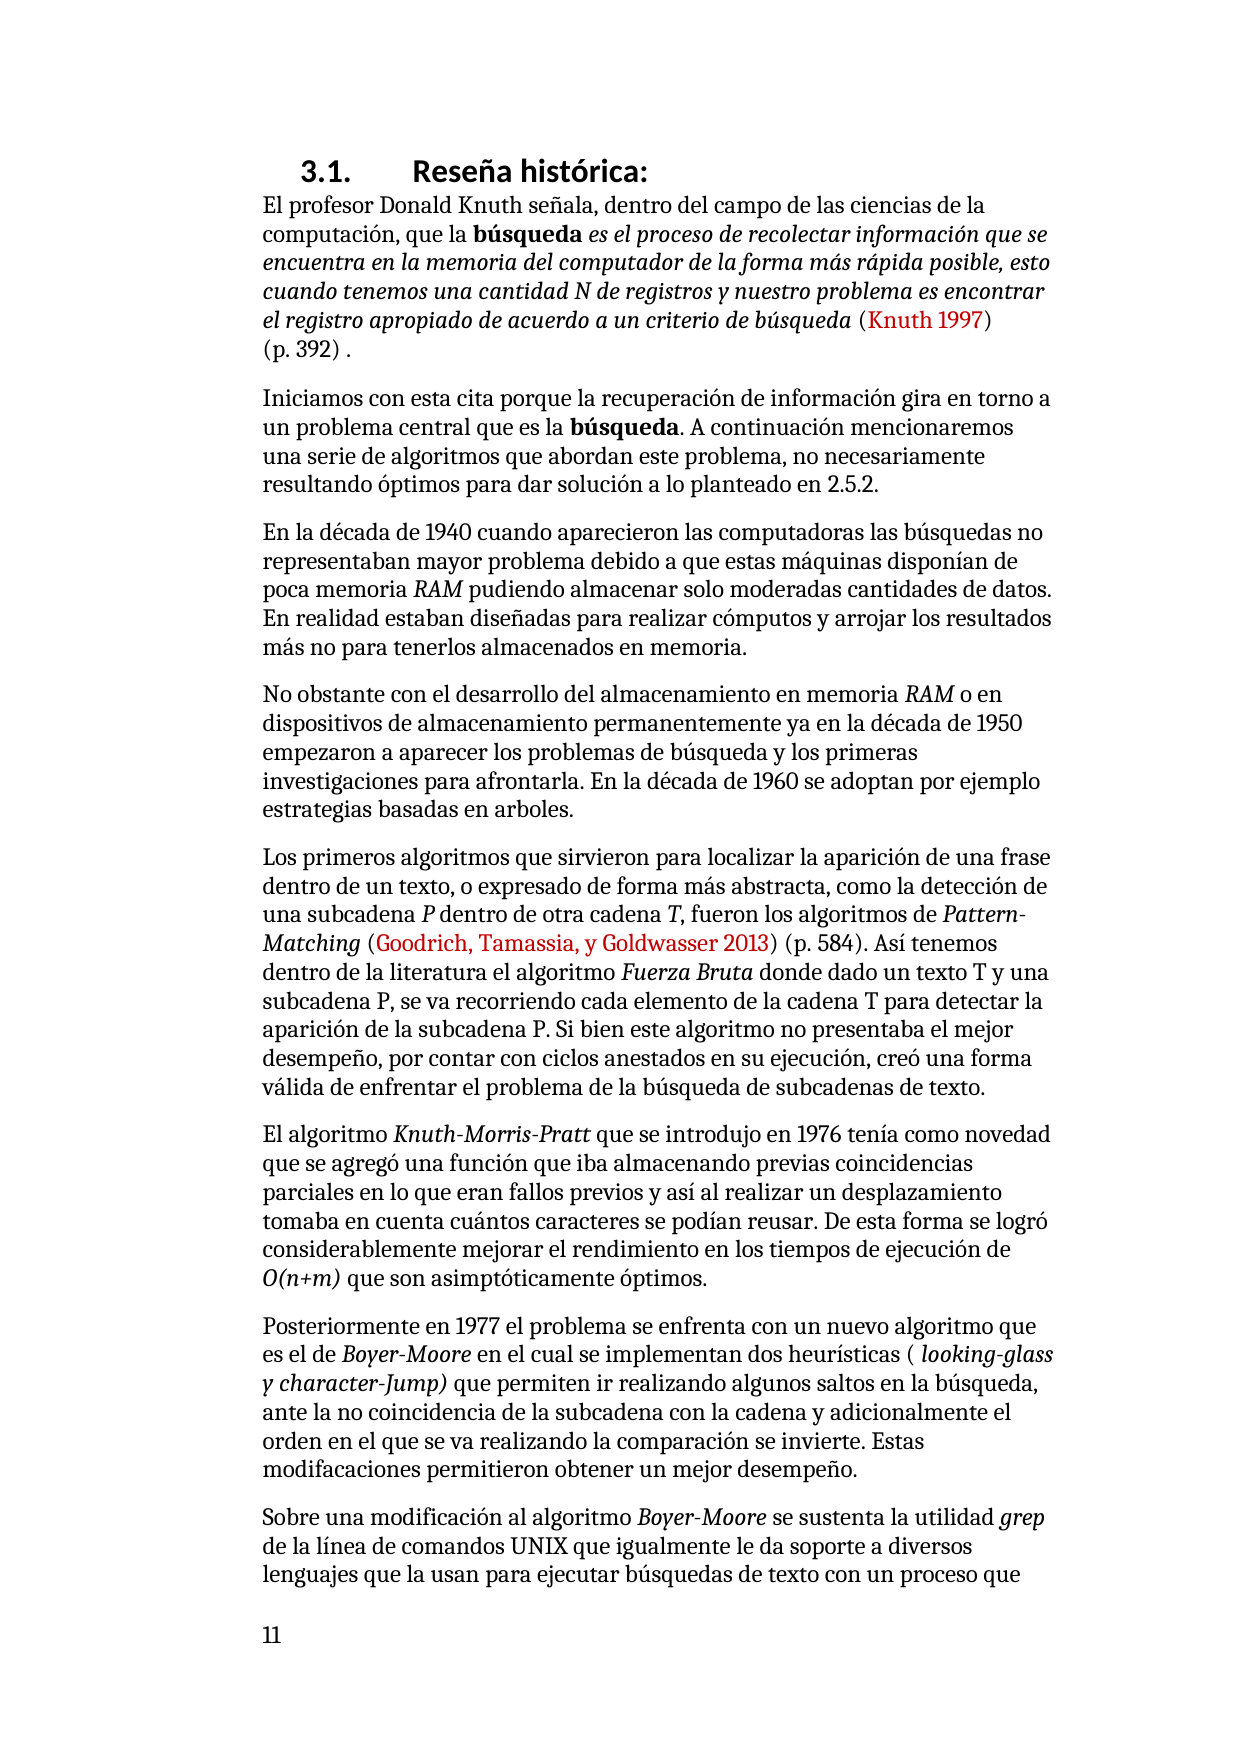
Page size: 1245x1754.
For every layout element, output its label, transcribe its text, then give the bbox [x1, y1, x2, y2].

subtitle Reseña histórica: [300, 150, 1057, 191]
text Posteriormente en 1977 el problema se enfrenta con un nuevo algoritmo que es el de Boyer-Moore en el cual se implementan dos heurísticas ( looking-glass y character-Jump) que permiten ir realizando algunos saltos en la búsqueda, ante la no coincidencia de la subcadena con la cadena y adicionalmente el orden en el que se va realizando la comparación se invierte. Estas modifacaciones permitieron obtener un mejor desempeño. [262, 1312, 1057, 1484]
text Iniciamos con esta cita porque la recuperación de información gira en torno a un problema central que es la búsqueda. A continuación mencionaremos una serie de algoritmos que abordan este problema, no necesariamente resultando óptimos para dar solución a lo planteado en . [262, 384, 1057, 499]
text No obstante con el desarrollo del almacenamiento en memoria RAM o en dispositivos de almacenamiento permanentemente ya en la década de 1950 empezaron a aparecer los problemas de búsqueda y los primeras investigaciones para afrontarla. En la década de 1960 se adoptan por ejemplo estrategias basadas en arboles. [262, 680, 1057, 824]
text El algoritmo Knuth-Morris-Pratt que se introdujo en 1976 tenía como novedad que se agregó una función que iba almacenando previas coincidencias parciales en lo que eran fallos previos y así al realizar un desplazamiento tomaba en cuenta cuántos caracteres se podían reusar. De esta forma se logró considerablemente mejorar el rendimiento en los tiempos de ejecución de O(n+m) que son asimptóticamente óptimos. [262, 1120, 1057, 1293]
text En la década de 1940 cuando aparecieron las computadoras las búsquedas no representaban mayor problema debido a que estas máquinas disponían de poca memoria RAM pudiendo almacenar solo moderadas cantidades de datos. En realidad estaban diseñadas para realizar cómputos y arrojar los resultados más no para tenerlos almacenados en memoria. [262, 518, 1057, 662]
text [262, 1503, 1057, 1589]
text El profesor Donald Knuth señala, dentro del campo de las ciencias de la computación, que la búsqueda es el proceso de recolectar información que se encuentra en la memoria del computador de la forma más rápida posible, esto cuando tenemos una cantidad N de registros y nuestro problema es encontrar el registro apropiado de acuerdo a un criterio de búsqueda (Knuth 1997) (p. 392) . [262, 191, 1057, 363]
text Los primeros algoritmos que sirvieron para localizar la aparición de una frase dentro de un texto, o expresado de forma más abstracta, como la detección de una subcadena P dentro de otra cadena T, fueron los algoritmos de Pattern-Matching (Goodrich, Tamassia, y Goldwasser 2013) (p. 584). Así tenemos dentro de la literatura el algoritmo Fuerza Bruta donde dado un texto T y una subcadena P, se va recorriendo cada elemento de la cadena T para detectar la aparición de la subcadena P. Si bien este algoritmo no presentaba el mejor desempeño, por contar con ciclos anestados en su ejecución, creó una forma válida de enfrentar el problema de la búsqueda de subcadenas de texto. [262, 843, 1057, 1102]
